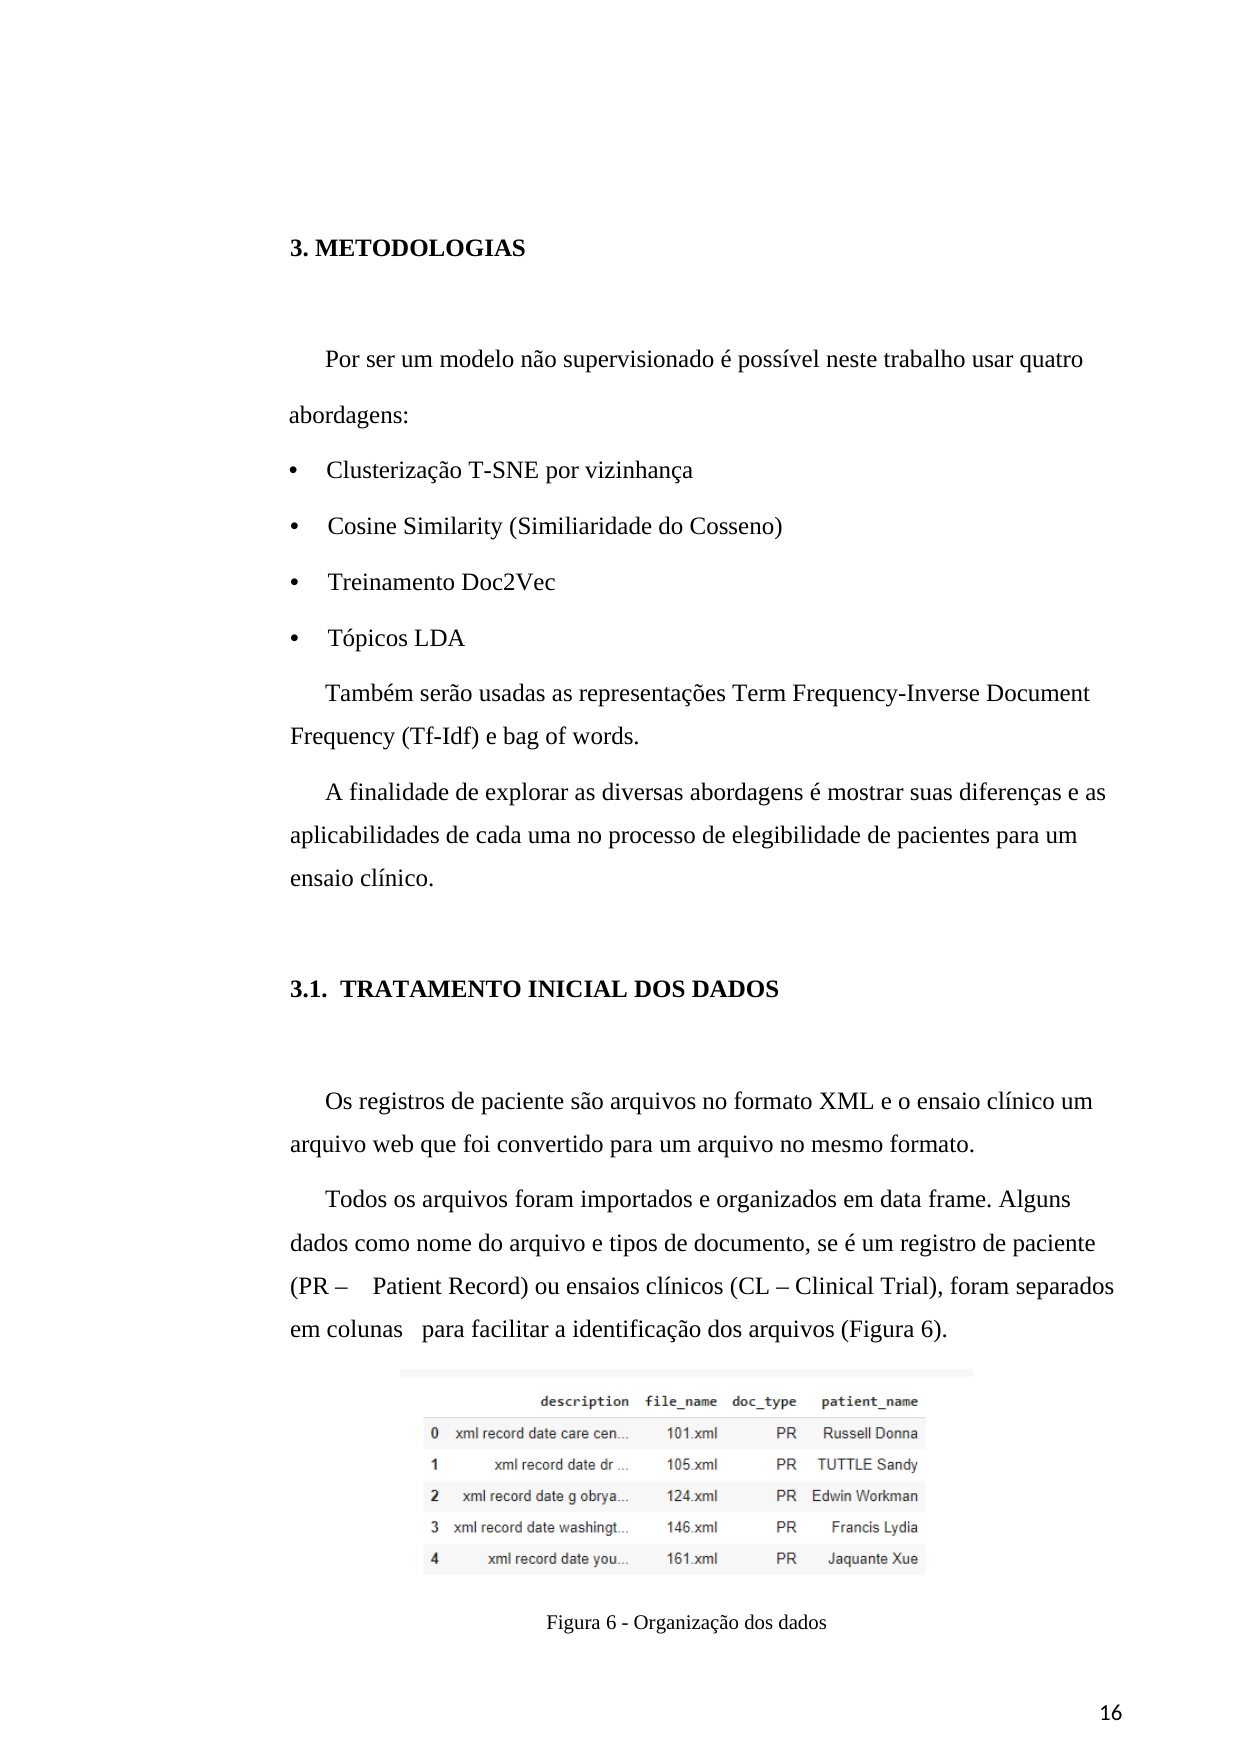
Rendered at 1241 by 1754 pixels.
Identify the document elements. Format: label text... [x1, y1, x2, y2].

text 3.1. TRATAMENTO INICIAL DOS DADOS [251, 974, 1122, 1003]
list Tópicos LDA [290, 622, 1122, 651]
text Os registros de paciente são arquivos no formato XML e o ensaio clínico um arquivo web que foi convertido para um arquivo no mesmo formato. [290, 1086, 1122, 1158]
picture [399, 1369, 974, 1584]
text Também serão usadas as representações Term Frequency-Inverse Document Frequency (Tf-Idf) e bag of words. [290, 678, 1122, 750]
list Clusterização T-SNE por vizinhança [288, 455, 1122, 484]
text 3. METODOLOGIAS [290, 233, 1122, 262]
text A finalidade de explorar as diversas abordagens é mostrar suas diferenças e as aplicabilidades de cada uma no processo de elegibilidade de pacientes para um ensaio clínico. [290, 777, 1122, 892]
text Figura 6 - Organização dos dados [177, 1610, 1122, 1634]
text abordagens: [215, 400, 1122, 428]
text Por ser um modelo não supervisionado é possível neste trabalho usar quatro [251, 344, 1122, 373]
list Treinamento Doc2Vec [290, 567, 1122, 596]
text Todos os arquivos foram importados e organizados em data frame. Alguns dados como nome do arquivo e tipos de documento, se é um registro de paciente (PR – Patient Record) ou ensaios clínicos (CL – Clinical Trial), foram separados em colunas para facilitar a identificação dos arquivos (Figura 6). [290, 1184, 1122, 1343]
list Cosine Similarity (Similiaridade do Cosseno) [290, 511, 1122, 540]
